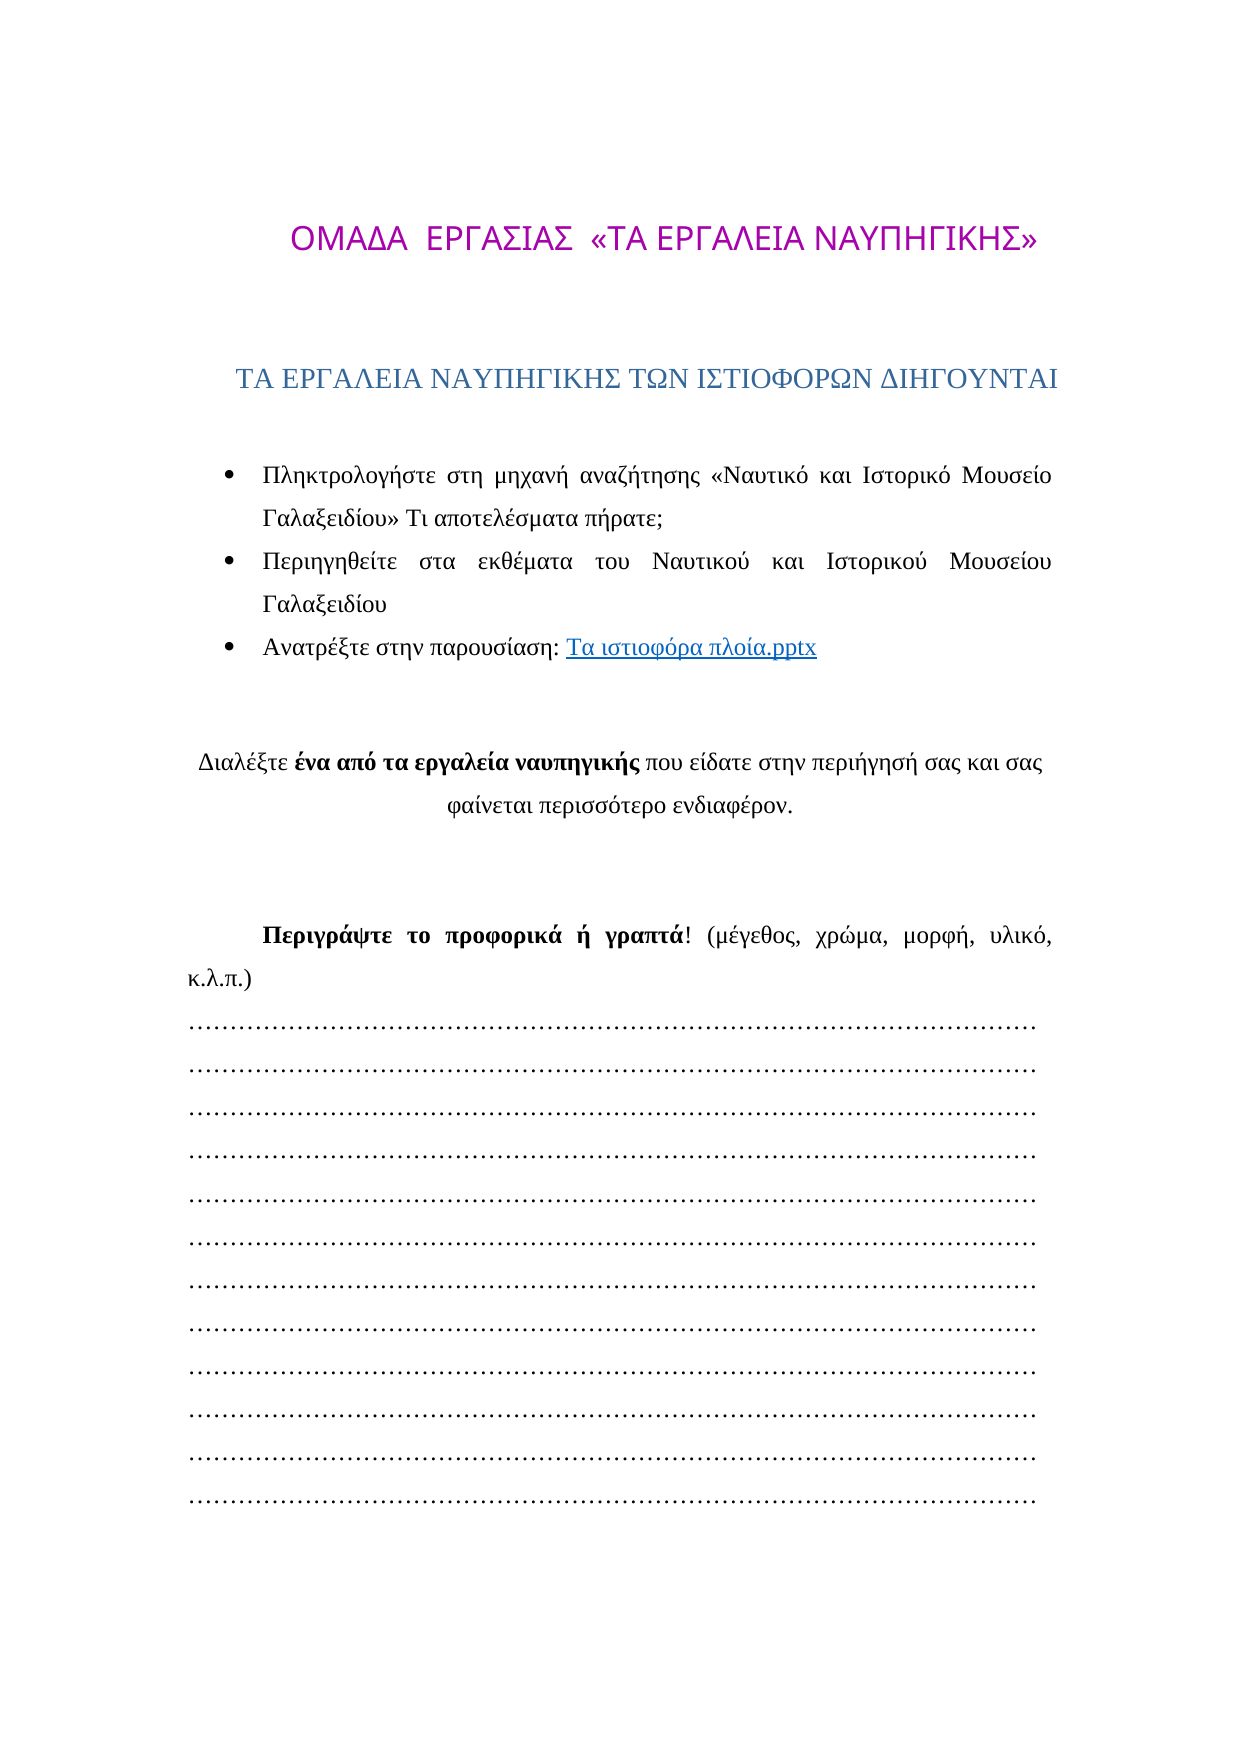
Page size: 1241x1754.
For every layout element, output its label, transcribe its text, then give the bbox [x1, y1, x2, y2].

text Περιγράψτε το προφορικά ή γραπτά! (μέγεθος, χρώμα, μορφή, υλικό, κ.λ.π.) [187, 920, 1053, 992]
text ……………………………………………………………………………………………………………………………………………………………………………………………………………………………………………………………………………………………………………………………………………………………………………………………………………………………………………………………………………………………………………………………………………………………………………………………………………………………………………………………………………………………………………………………………………………………………………………………………………………………………………………………………………………………………………………………………………………………………………………………………………………………………………………………………………………………………………………………… [187, 1006, 1053, 1509]
text Διαλέξτε ένα από τα εργαλεία ναυπηγικής που είδατε στην περιήγησή σας και σας φαίνεται περισσότερο ενδιαφέρον. [187, 747, 1053, 819]
list Ανατρέξτε στην παρουσίαση: Τα ιστιοφόρα πλοία.pptx [225, 632, 1053, 661]
list Πληκτρολογήστε στη μηχανή αναζήτησης «Ναυτικό και Ιστορικό Μουσείο Γαλαξειδίου» Τι αποτελέσματα πήρατε; [225, 460, 1053, 532]
list Περιηγηθείτε στα εκθέματα του Ναυτικού και Ιστορικού Μουσείου Γαλαξειδίου [225, 546, 1053, 618]
